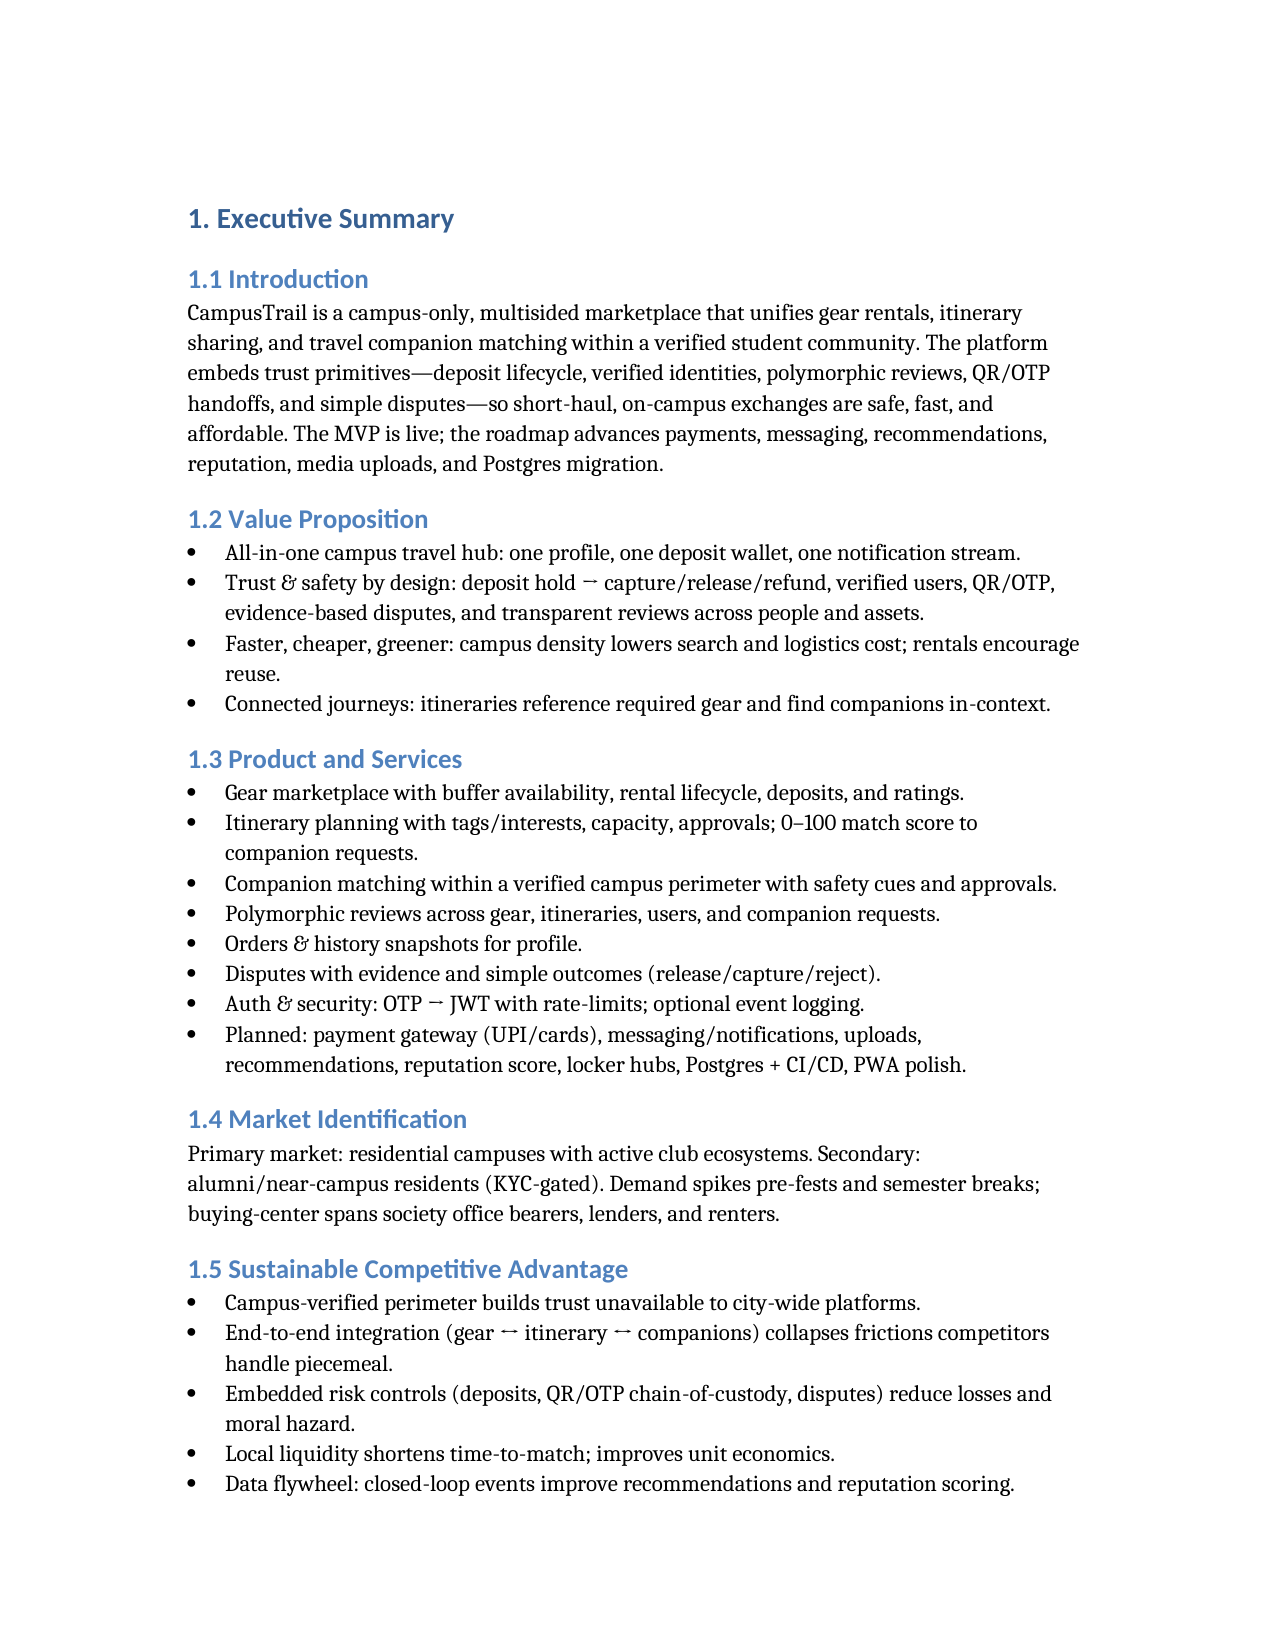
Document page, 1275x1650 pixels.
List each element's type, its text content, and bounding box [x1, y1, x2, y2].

list Gear marketplace with buffer availability, rental lifecycle, deposits, and ratings. [187, 780, 1087, 806]
list Companion matching within a verified campus perimeter with safety cues and approvals. [187, 870, 1087, 897]
list Orders & history snapshots for profile. [187, 931, 1087, 957]
list Local liquidity shortens time‑to‑match; improves unit economics. [187, 1441, 1087, 1467]
list Campus‑verified perimeter builds trust unavailable to city‑wide platforms. [187, 1290, 1087, 1316]
subtitle 1.4 Market Identification [187, 1103, 1087, 1136]
subtitle 1.1 Introduction [187, 262, 1087, 295]
list Embedded risk controls (deposits, QR/OTP chain‑of‑custody, disputes) reduce losses and moral hazard. [187, 1381, 1087, 1437]
list All‑in‑one campus travel hub: one profile, one deposit wallet, one notification stream. [187, 540, 1087, 566]
subtitle 1.5 Sustainable Competitive Advantage [187, 1252, 1087, 1285]
list Connected journeys: itineraries reference required gear and find companions in‑context. [187, 691, 1087, 717]
list Disputes with evidence and simple outcomes (release/capture/reject). [187, 961, 1087, 987]
subtitle 1.3 Product and Services [187, 742, 1087, 775]
list Faster, cheaper, greener: campus density lowers search and logistics cost; rentals encourage reuse. [187, 630, 1087, 687]
list Planned: payment gateway (UPI/cards), messaging/notifications, uploads, recommendations, reputation score, locker hubs, Postgres + CI/CD, PWA polish. [187, 1021, 1087, 1078]
list Polymorphic reviews across gear, itineraries, users, and companion requests. [187, 901, 1087, 927]
list Data flywheel: closed‑loop events improve recommendations and reputation scoring. [187, 1471, 1087, 1497]
text Primary market: residential campuses with active club ecosystems. Secondary: alumni/near‑campus residents (KYC‑gated). Demand spikes pre‑fests and semester breaks; buying‑center spans society office bearers, lenders, and renters. [187, 1141, 1087, 1227]
list Itinerary planning with tags/interests, capacity, approvals; 0–100 match score to companion requests. [187, 810, 1087, 866]
list Auth & security: OTP → JWT with rate‑limits; optional event logging. [187, 991, 1087, 1017]
list End‑to‑end integration (gear ↔ itinerary ↔ companions) collapses frictions competitors handle piecemeal. [187, 1320, 1087, 1377]
text CampusTrail is a campus‑only, multisided marketplace that unifies gear rentals, itinerary sharing, and travel companion matching within a verified student community. The platform embeds trust primitives—deposit lifecycle, verified identities, polymorphic reviews, QR/OTP handoffs, and simple disputes—so short‑haul, on‑campus exchanges are safe, fast, and affordable. The MVP is live; the roadmap advances payments, messaging, recommendations, reputation, media uploads, and Postgres migration. [187, 300, 1087, 477]
subtitle 1.2 Value Proposition [187, 502, 1087, 535]
subtitle 1. Executive Summary [187, 200, 1087, 236]
list Trust & safety by design: deposit hold → capture/release/refund, verified users, QR/OTP, evidence‑based disputes, and transparent reviews across people and assets. [187, 570, 1087, 626]
